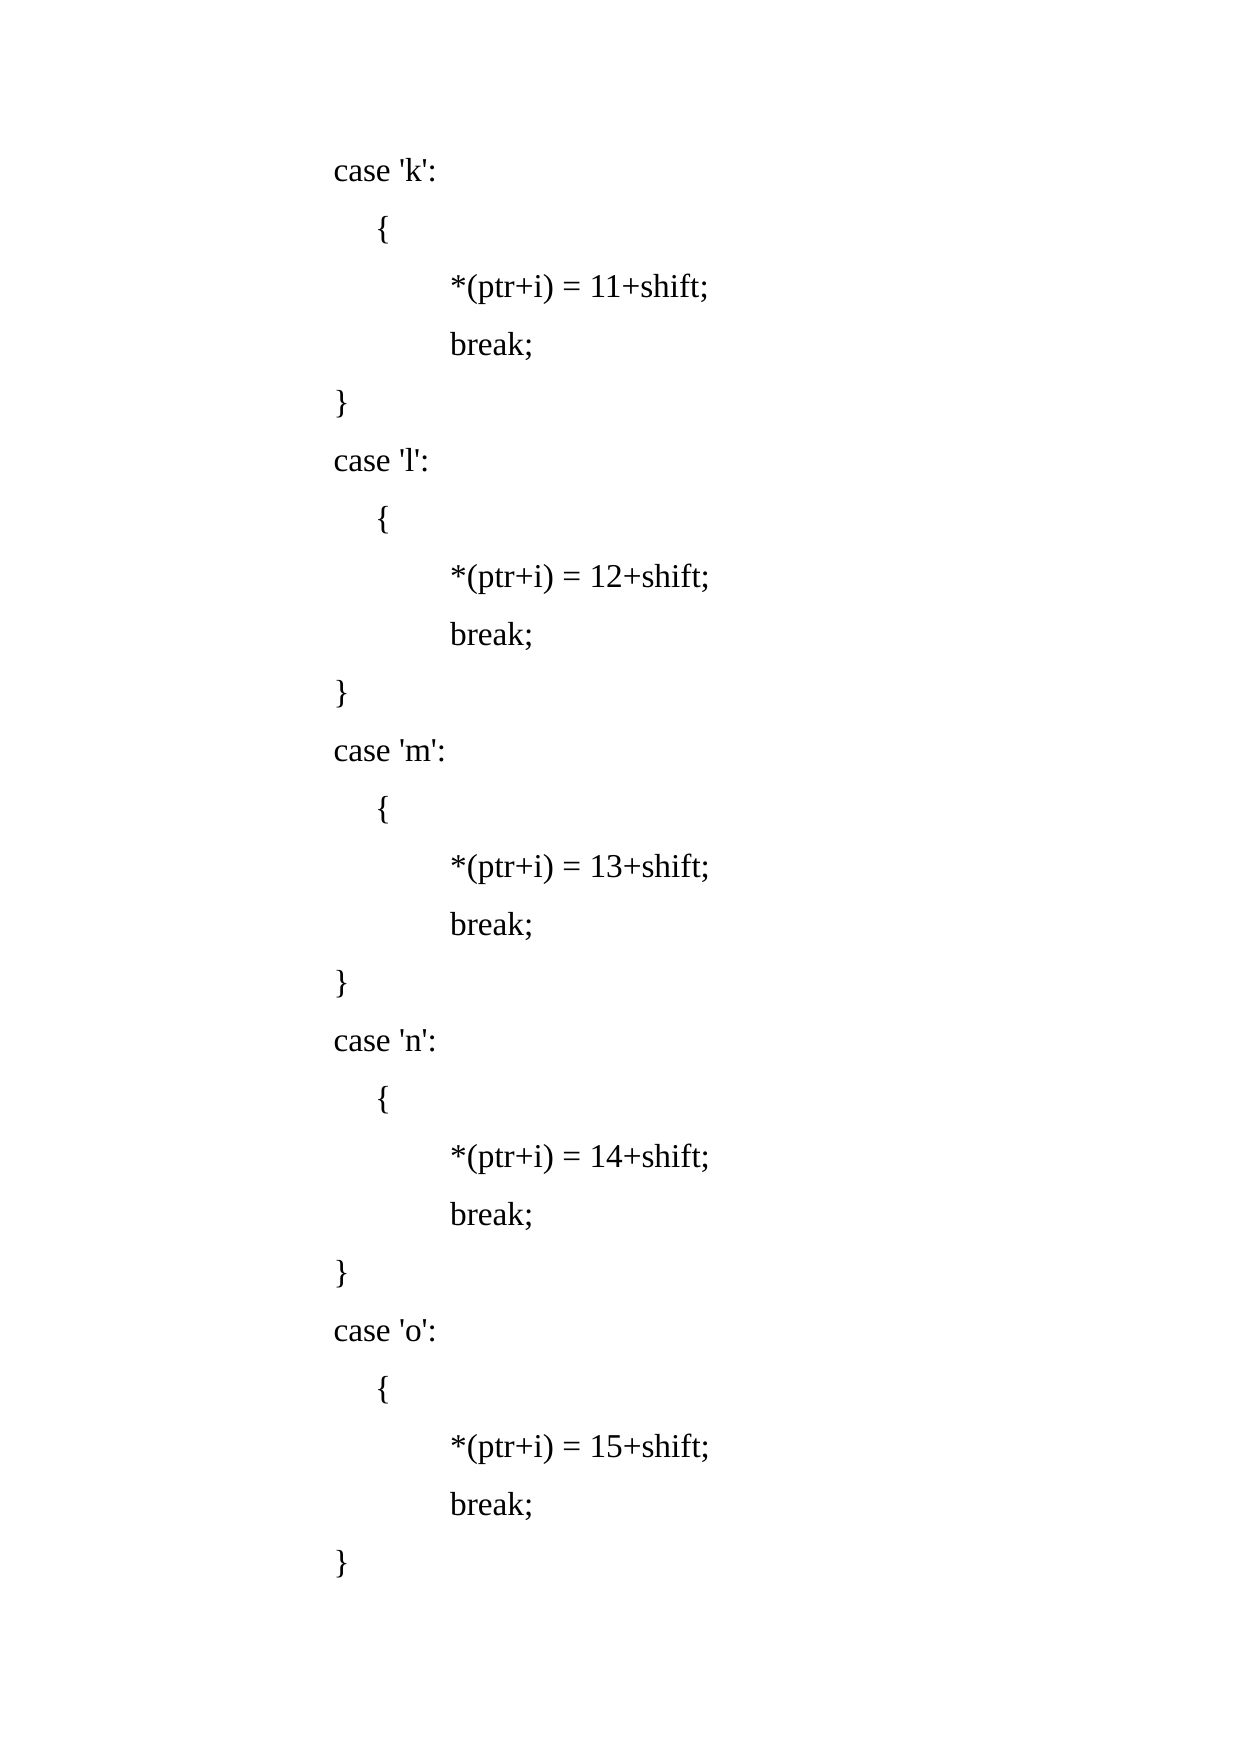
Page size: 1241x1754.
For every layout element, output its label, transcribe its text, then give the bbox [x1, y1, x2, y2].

text { [150, 498, 1090, 536]
text break; [150, 324, 1090, 362]
text case 'n': [150, 1020, 1090, 1059]
text } [150, 962, 1090, 1001]
text case 'l': [150, 440, 1090, 478]
text *(ptr+i) = 12+shift; [150, 556, 1090, 594]
text } [150, 1252, 1090, 1291]
text } [150, 382, 1090, 420]
text break; [150, 614, 1090, 652]
text { [150, 208, 1090, 246]
text } [150, 1542, 1090, 1581]
text { [150, 1368, 1090, 1407]
text case 'o': [150, 1310, 1090, 1349]
text *(ptr+i) = 13+shift; [150, 846, 1090, 884]
text { [150, 788, 1090, 827]
text { [150, 1078, 1090, 1117]
text break; [150, 1194, 1090, 1233]
text case 'm': [150, 730, 1090, 768]
text *(ptr+i) = 15+shift; [150, 1426, 1090, 1465]
text case 'k': [150, 150, 1090, 188]
text *(ptr+i) = 11+shift; [150, 266, 1090, 304]
text break; [150, 1484, 1090, 1523]
text break; [150, 904, 1090, 943]
text } [150, 672, 1090, 711]
text *(ptr+i) = 14+shift; [150, 1136, 1090, 1175]
